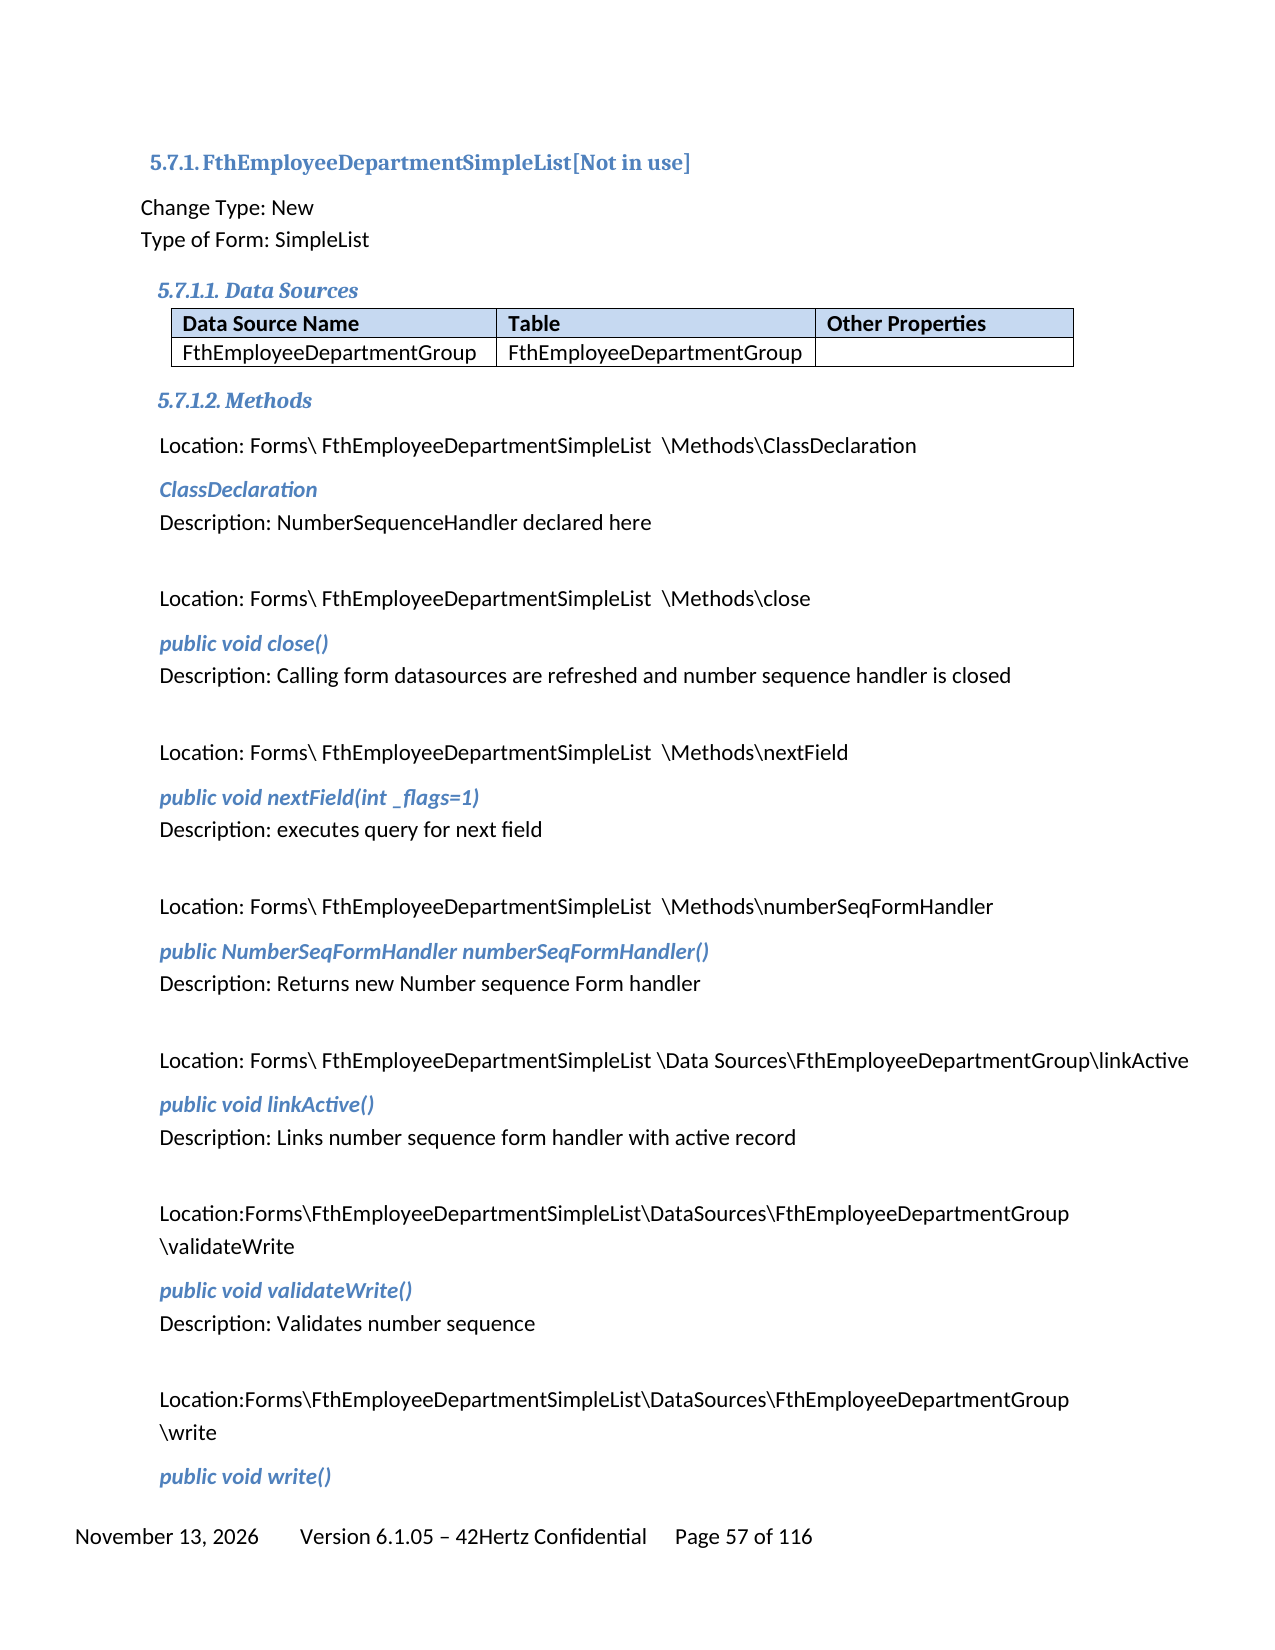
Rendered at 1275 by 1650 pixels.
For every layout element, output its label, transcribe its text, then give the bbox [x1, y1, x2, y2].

list Location: Forms\ FthEmployeeDepartmentSimpleList \Methods\nextField [159, 738, 1200, 766]
subtitle Methods [157, 388, 1200, 414]
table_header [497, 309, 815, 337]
text Description: Links number sequence form handler with active record [159, 1123, 1200, 1151]
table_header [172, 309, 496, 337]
list \validateWrite [159, 1232, 1200, 1260]
text public void validateWrite() [159, 1276, 1200, 1304]
subtitle Data Sources [157, 278, 1200, 304]
text Description: NumberSequenceHandler declared here [159, 508, 1200, 536]
list Change Type: New [141, 193, 1200, 221]
list Type of Form: SimpleList [141, 225, 1200, 253]
text public void close() [159, 629, 1200, 657]
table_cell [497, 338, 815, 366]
text public void linkActive() [159, 1091, 1200, 1118]
text public void nextField(int _flags=1) [159, 783, 1200, 811]
text ClassDeclaration [159, 476, 1200, 503]
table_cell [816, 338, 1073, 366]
text Description: Calling form datasources are refreshed and number sequence handler is closed [159, 661, 1200, 689]
list Location: Forms\ FthEmployeeDepartmentSimpleList \Methods\numberSeqFormHandler [159, 892, 1200, 920]
list Location: Forms\ FthEmployeeDepartmentSimpleList \Methods\close [159, 584, 1200, 613]
text public NumberSeqFormHandler numberSeqFormHandler() [159, 937, 1200, 965]
list \write [159, 1418, 1200, 1446]
list Location:Forms\FthEmployeeDepartmentSimpleList\DataSources\FthEmployeeDepartmentGroup [159, 1199, 1200, 1228]
text Description: Returns new Number sequence Form handler [159, 969, 1200, 997]
text public void write() [159, 1462, 1200, 1490]
subtitle FthEmployeeDepartmentSimpleList[Not in use] [150, 150, 1200, 176]
text Description: Validates number sequence [159, 1309, 1200, 1337]
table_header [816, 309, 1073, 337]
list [159, 1386, 1200, 1413]
text Description: executes query for next field [159, 815, 1200, 843]
list Location: Forms\ FthEmployeeDepartmentSimpleList \Data Sources\FthEmployeeDepartmentGroup\linkActive [159, 1046, 1200, 1074]
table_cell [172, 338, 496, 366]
list Location: Forms\ FthEmployeeDepartmentSimpleList \Methods\ClassDeclaration [159, 431, 1200, 459]
